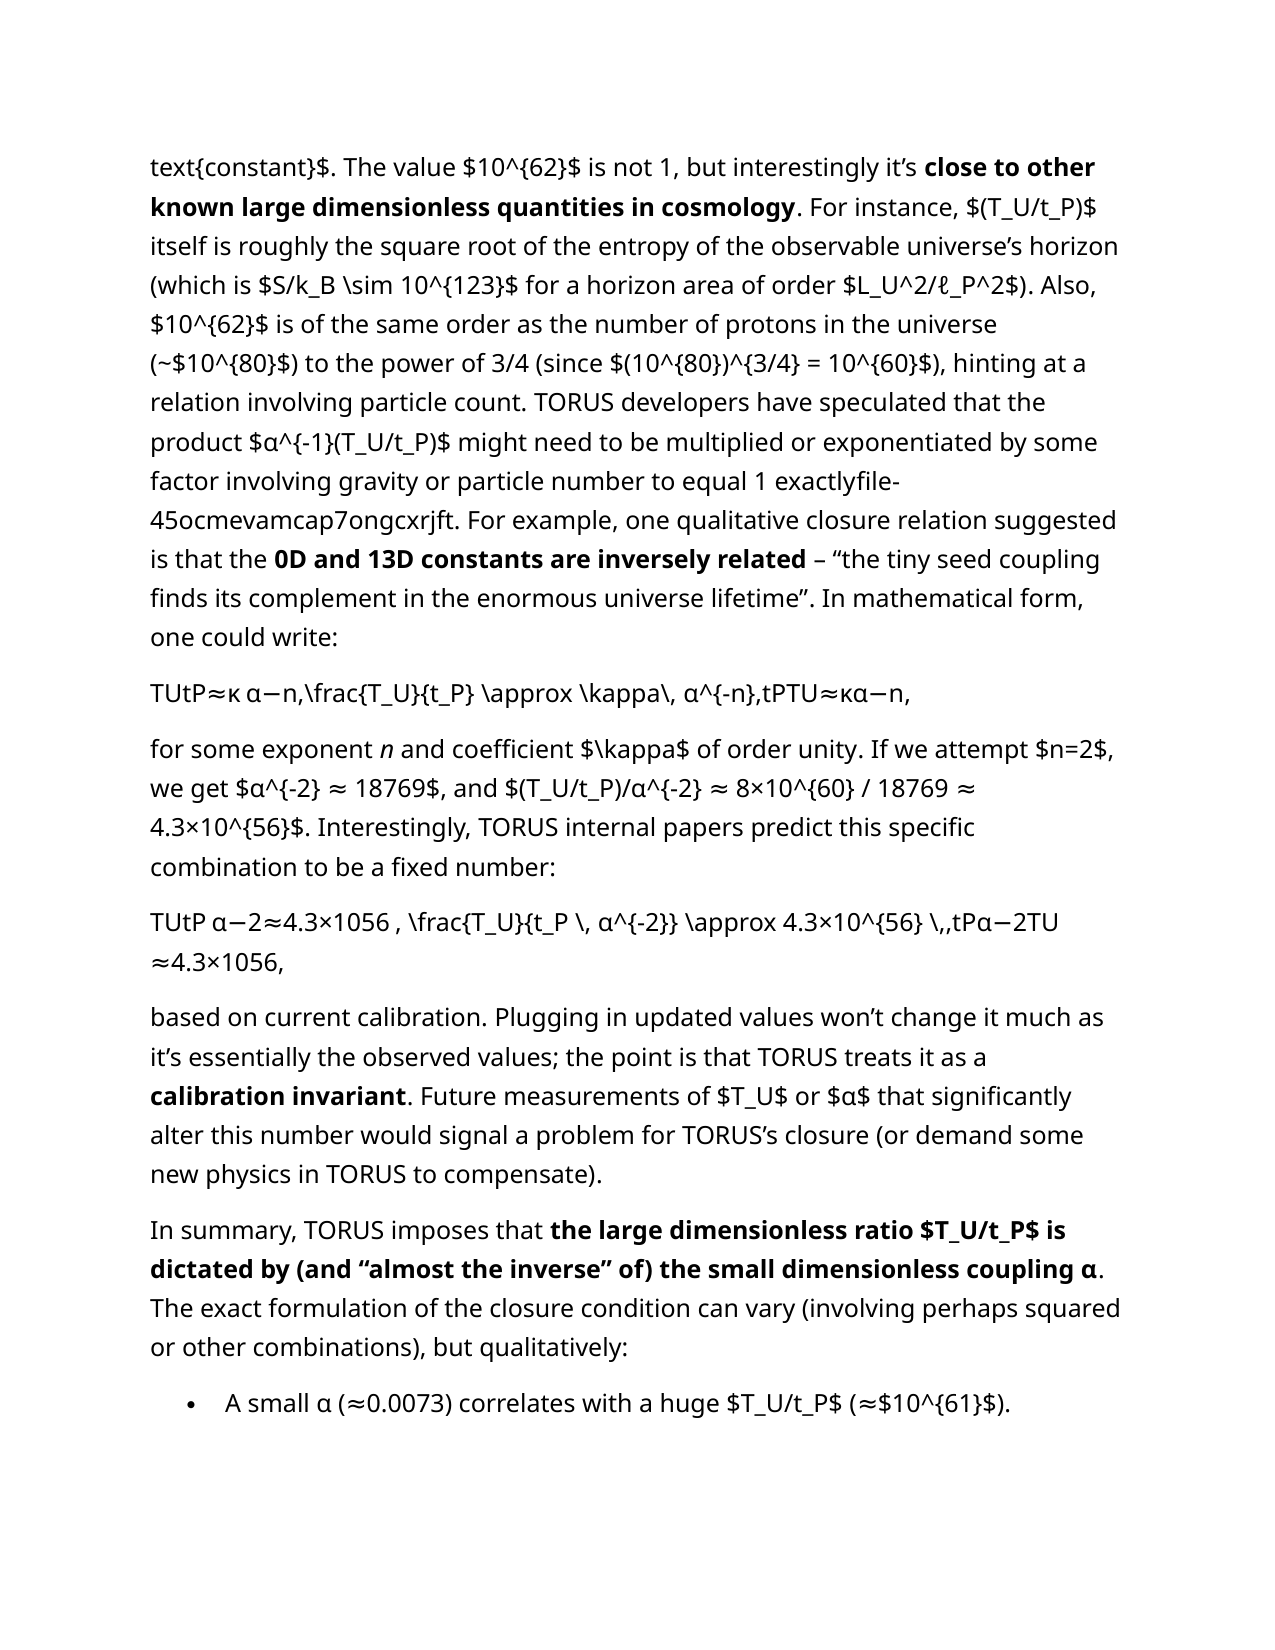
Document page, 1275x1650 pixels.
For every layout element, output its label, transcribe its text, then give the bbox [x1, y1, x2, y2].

text for some exponent n and coefficient $\kappa$ of order unity​. If we attempt $n=2$, we get $α^{-2} ≈ 18769$, and $(T_U/t_P)/α^{-2} ≈ 8×10^{60} / 18769 ≈ 4.3×10^{56}$. Interestingly, TORUS internal papers predict this specific combination to be a fixed number: [150, 732, 1125, 883]
text In summary, TORUS imposes that the large dimensionless ratio $T_U/t_P$ is dictated by (and “almost the inverse” of) the small dimensionless coupling α​. The exact formulation of the closure condition can vary (involving perhaps squared or other combinations), but qualitatively: [150, 1212, 1125, 1364]
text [150, 150, 1125, 654]
text TUtP α−2≈4.3×1056 , \frac{T_U}{t_P \, α^{-2}} \approx 4.3×10^{56} \,,tP​α−2TU​​≈4.3×1056, [150, 905, 1125, 978]
text TUtP≈κ α−n,\frac{T_U}{t_P} \approx \kappa\, α^{-n},tP​TU​​≈κα−n, [150, 676, 1125, 710]
text based on current calibration. Plugging in updated values won’t change it much as it’s essentially the observed values; the point is that TORUS treats it as a calibration invariant. Future measurements of $T_U$ or $α$ that significantly alter this number would signal a problem for TORUS’s closure (or demand some new physics in TORUS to compensate)​. [150, 1000, 1125, 1191]
list A small α (≈0.0073) correlates with a huge $T_U/t_P$ (≈$10^{61}$). [187, 1386, 1125, 1420]
